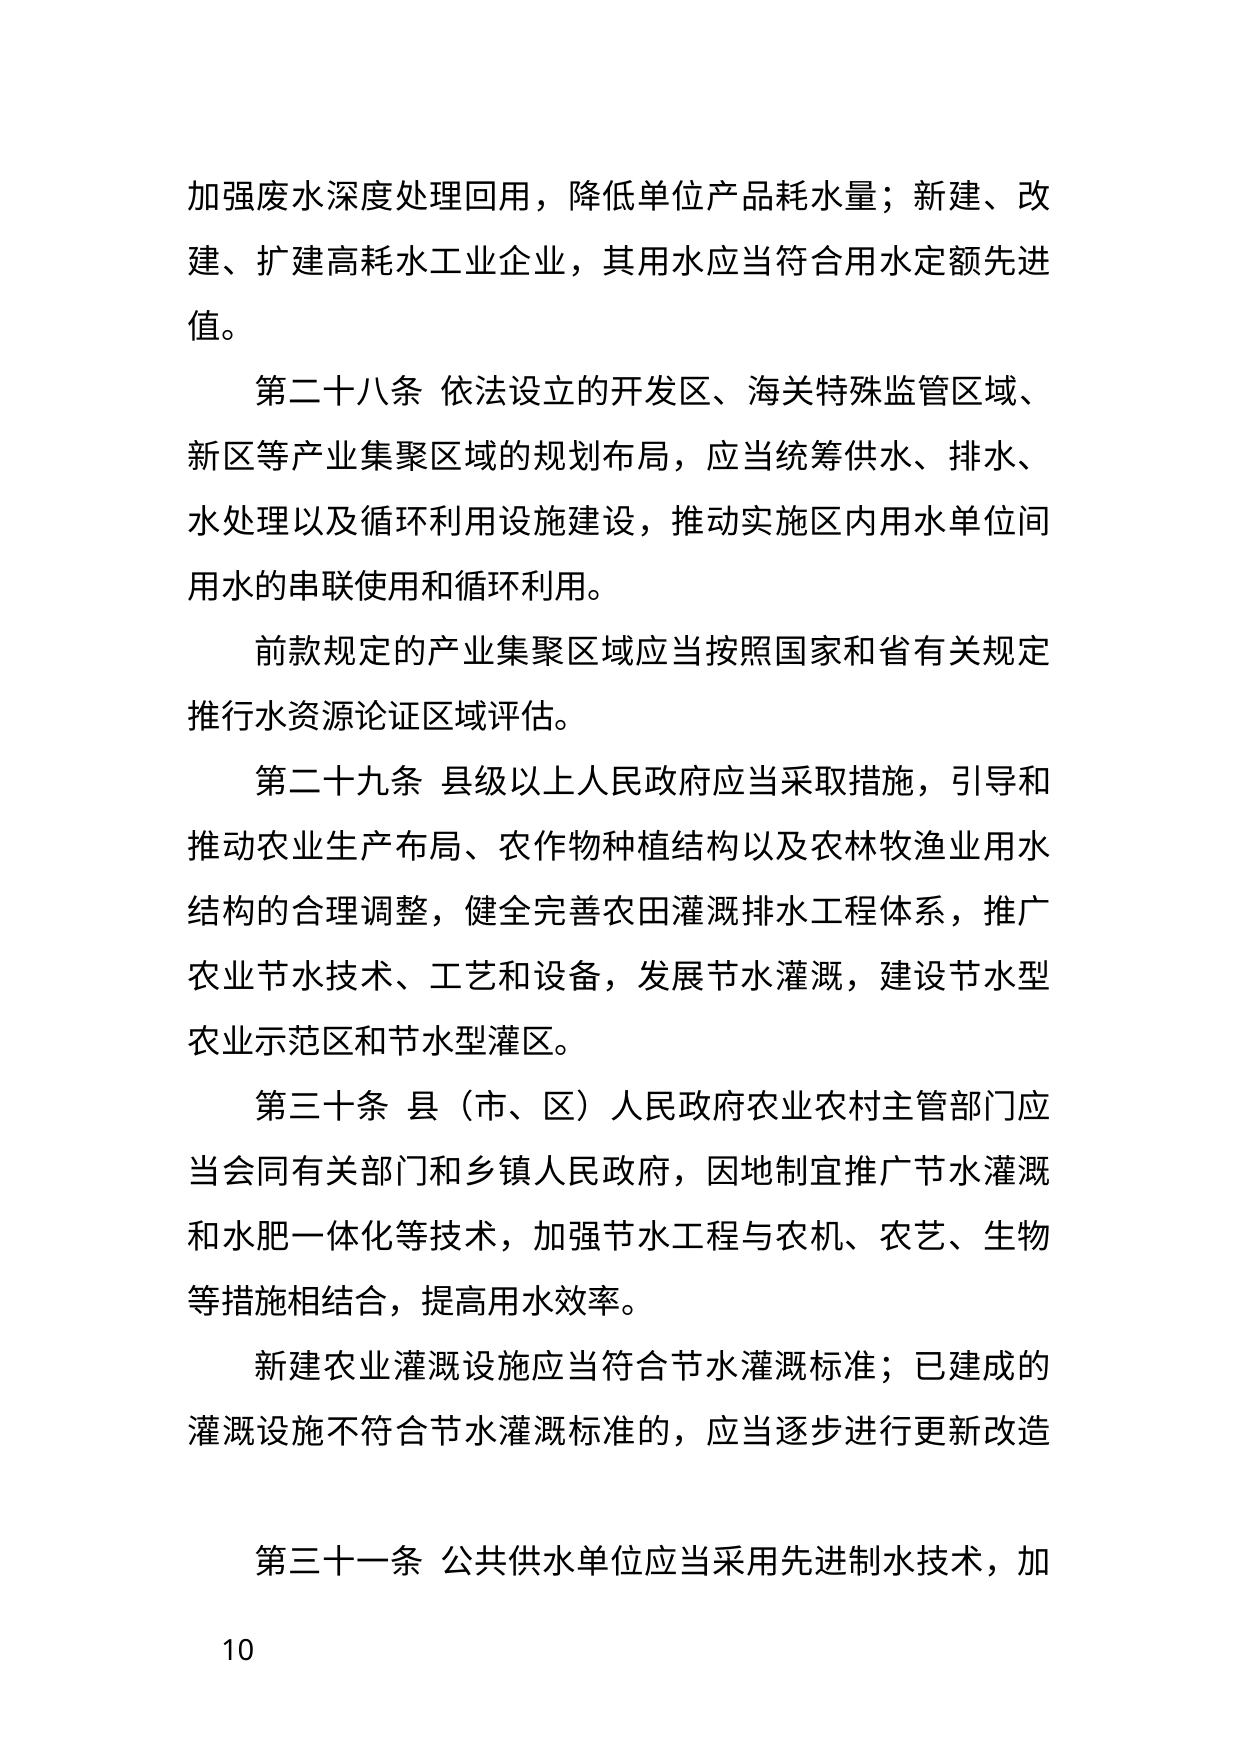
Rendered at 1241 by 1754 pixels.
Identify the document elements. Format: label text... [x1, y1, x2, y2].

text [187, 1527, 1053, 1592]
text 新建农业灌溉设施应当符合节水灌溉标准；已建成的灌溉设施不符合节水灌溉标准的，应当逐步进行更新改造。 [187, 1332, 1053, 1527]
text 前款规定的产业集聚区域应当按照国家和省有关规定推行水资源论证区域评估。 [187, 617, 1053, 747]
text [187, 162, 1053, 357]
text 第三十条 县（市、区）人民政府农业农村主管部门应当会同有关部门和乡镇人民政府，因地制宜推广节水灌溉和水肥一体化等技术，加强节水工程与农机、农艺、生物等措施相结合，提高用水效率。 [187, 1072, 1053, 1332]
text 第二十九条 县级以上人民政府应当采取措施，引导和推动农业生产布局、农作物种植结构以及农林牧渔业用水结构的合理调整，健全完善农田灌溉排水工程体系，推广农业节水技术、工艺和设备，发展节水灌溉，建设节水型农业示范区和节水型灌区。 [187, 747, 1053, 1072]
text 第二十八条 依法设立的开发区、海关特殊监管区域、新区等产业集聚区域的规划布局，应当统筹供水、排水、水处理以及循环利用设施建设，推动实施区内用水单位间用水的串联使用和循环利用。 [187, 357, 1053, 617]
